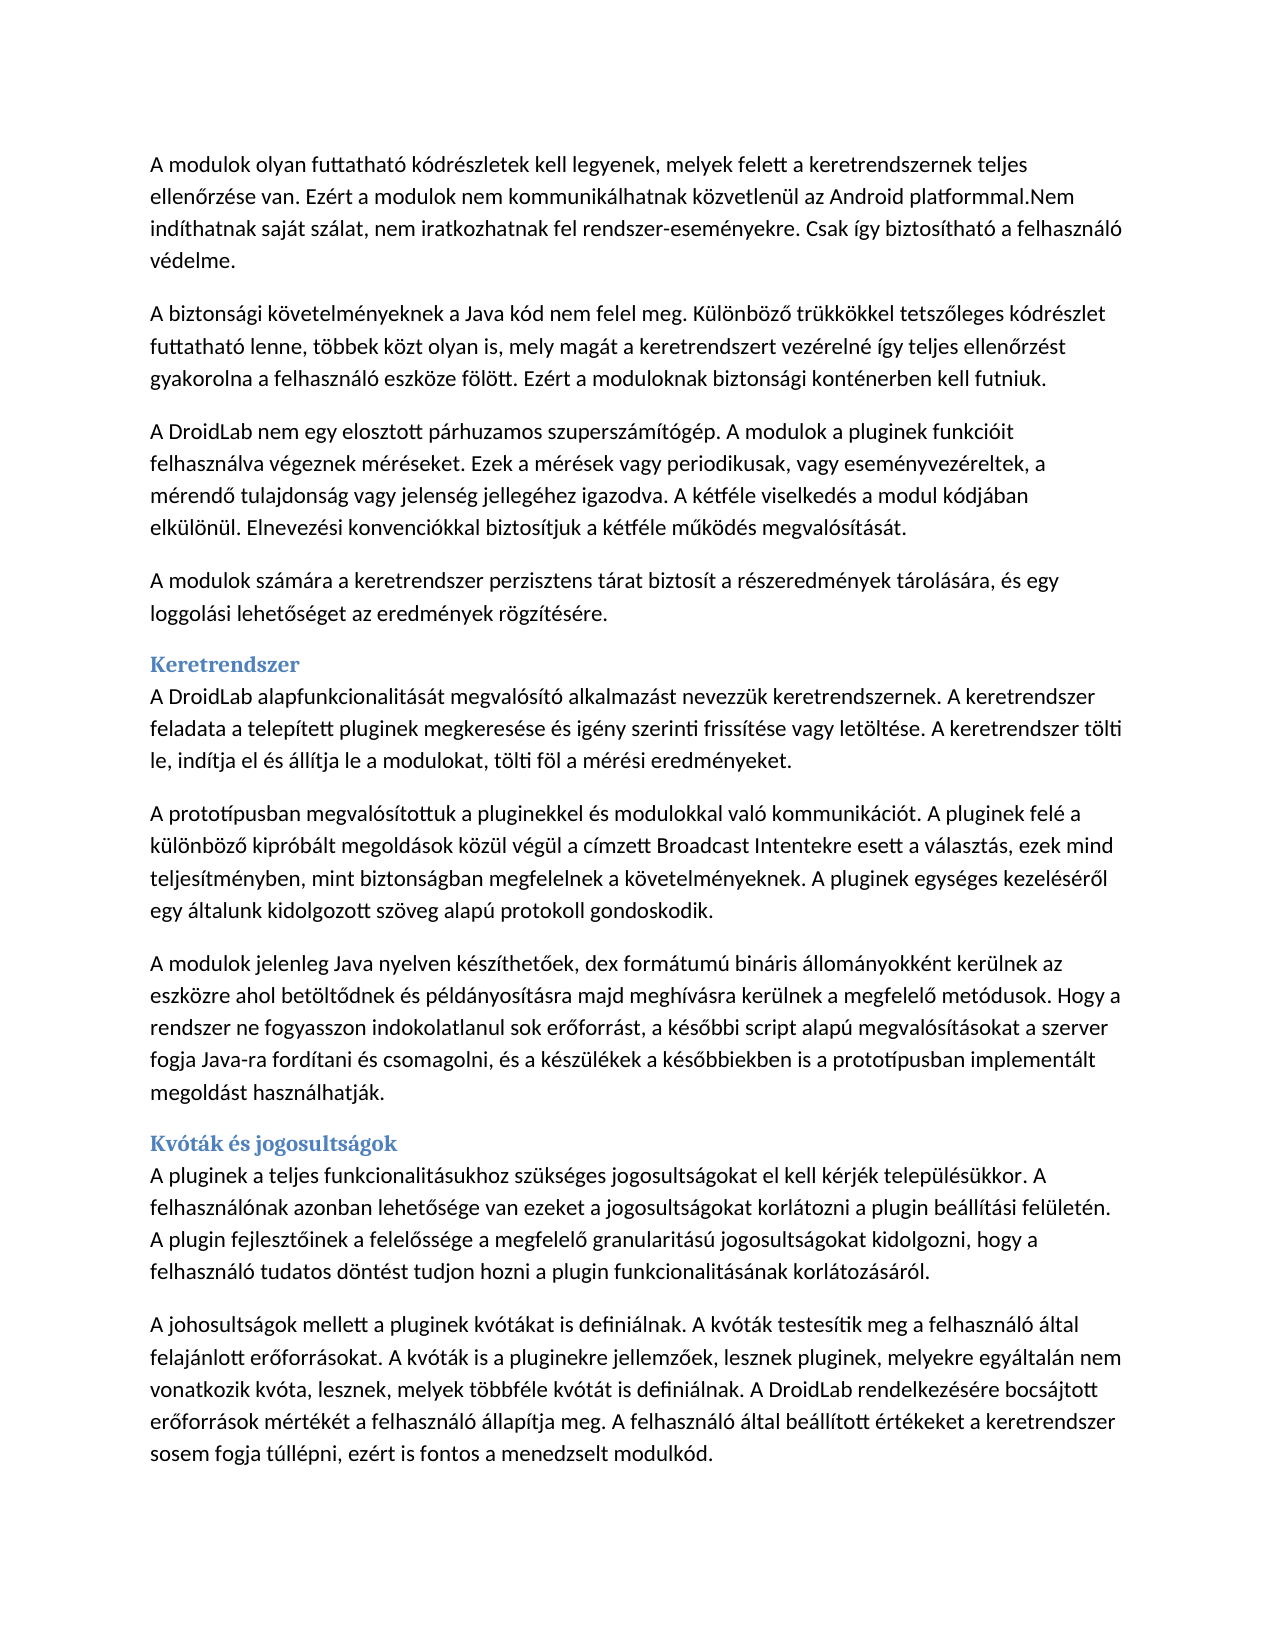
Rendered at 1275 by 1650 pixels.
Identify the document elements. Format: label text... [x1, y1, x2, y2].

text A modulok jelenleg Java nyelven készíthetőek, dex formátumú bináris állományokként kerülnek az eszközre ahol betöltődnek és példányosításra majd meghívásra kerülnek a megfelelő metódusok. Hogy a rendszer ne fogyasszon indokolatlanul sok erőforrást, a későbbi script alapú megvalósításokat a szerver fogja Java-ra fordítani és csomagolni, és a készülékek a későbbiekben is a prototípusban implementált megoldást használhatják. [150, 949, 1125, 1106]
text A biztonsági követelményeknek a Java kód nem felel meg. Különböző trükkökkel tetszőleges kódrészlet futtatható lenne, többek közt olyan is, mely magát a keretrendszert vezérelné így teljes ellenőrzést gyakorolna a felhasználó eszköze fölött. Ezért a moduloknak biztonsági konténerben kell futniuk. [150, 299, 1125, 392]
text A DroidLab nem egy elosztott párhuzamos szuperszámítógép. A modulok a pluginek funkcióit felhasználva végeznek méréseket. Ezek a mérések vagy periodikusak, vagy eseményvezéreltek, a mérendő tulajdonság vagy jelenség jellegéhez igazodva. A kétféle viselkedés a modul kódjában elkülönül. Elnevezési konvenciókkal biztosítjuk a kétféle működés megvalósítását. [150, 417, 1125, 542]
subtitle Kvóták és jogosultságok [150, 1131, 1125, 1157]
text A pluginek a teljes funkcionalitásukhoz szükséges jogosultságokat el kell kérjék településükkor. A felhasználónak azonban lehetősége van ezeket a jogosultságokat korlátozni a plugin beállítási felületén. A plugin fejlesztőinek a felelőssége a megfelelő granularitású jogosultságokat kidolgozni, hogy a felhasználó tudatos döntést tudjon hozni a plugin funkcionalitásának korlátozásáról. [150, 1161, 1125, 1286]
text A johosultságok mellett a pluginek kvótákat is definiálnak. A kvóták testesítik meg a felhasználó által felajánlott erőforrásokat. A kvóták is a pluginekre jellemzőek, lesznek pluginek, melyekre egyáltalán nem vonatkozik kvóta, lesznek, melyek többféle kvótát is definiálnak. A DroidLab rendelkezésére bocsájtott erőforrások mértékét a felhasználó állapítja meg. A felhasználó által beállított értékeket a keretrendszer sosem fogja túllépni, ezért is fontos a menedzselt modulkód. [150, 1311, 1125, 1467]
subtitle Keretrendszer [150, 652, 1125, 678]
text A DroidLab alapfunkcionalitását megvalósító alkalmazást nevezzük keretrendszernek. A keretrendszer feladata a telepített pluginek megkeresése és igény szerinti frissítése vagy letöltése. A keretrendszer tölti le, indítja el és állítja le a modulokat, tölti föl a mérési eredményeket. [150, 682, 1125, 774]
text A modulok olyan futtatható kódrészletek kell legyenek, melyek felett a keretrendszernek teljes ellenőrzése van. Ezért a modulok nem kommunikálhatnak közvetlenül az Android platformmal.Nem indíthatnak saját szálat, nem iratkozhatnak fel rendszer-eseményekre. Csak így biztosítható a felhasználó védelme. [150, 150, 1125, 274]
text A prototípusban megvalósítottuk a pluginekkel és modulokkal való kommunikációt. A pluginek felé a különböző kipróbált megoldások közül végül a címzett Broadcast Intentekre esett a választás, ezek mind teljesítményben, mint biztonságban megfelelnek a követelményeknek. A pluginek egységes kezeléséről egy általunk kidolgozott szöveg alapú protokoll gondoskodik. [150, 799, 1125, 924]
text A modulok számára a keretrendszer perzisztens tárat biztosít a részeredmények tárolására, és egy loggolási lehetőséget az eredmények rögzítésére. [150, 567, 1125, 627]
